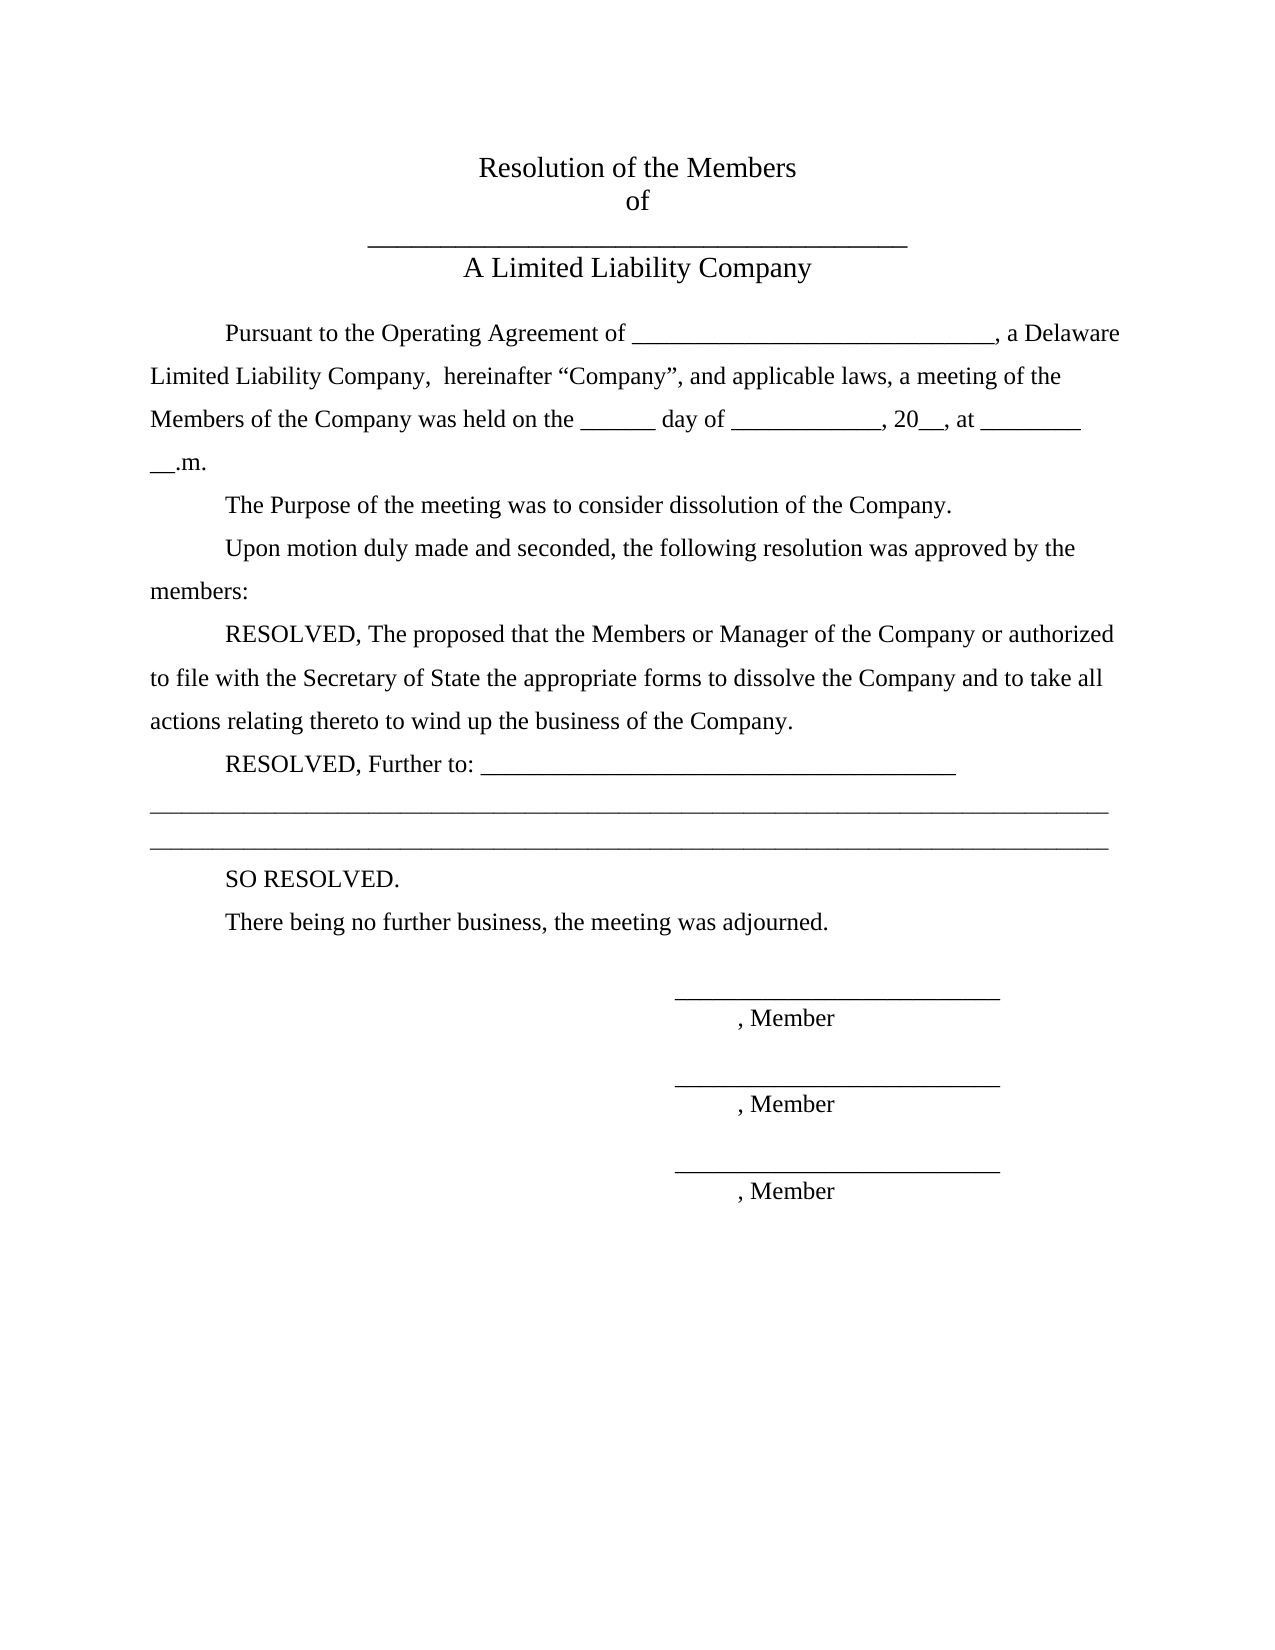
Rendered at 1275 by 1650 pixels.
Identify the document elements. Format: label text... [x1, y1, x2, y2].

text ____________________________________________________________________________________________ [150, 828, 1125, 852]
text __________________________ [600, 1147, 1125, 1176]
text of [150, 183, 1125, 217]
text , Member [150, 1003, 1125, 1032]
text Upon motion duly made and seconded, the following resolution was approved by the members: [150, 533, 1125, 605]
text Pursuant to the Operating Agreement of _____________________________, a Delaware Limited Liability Company, hereinafter “Company”, and applicable laws, a meeting of the Members of the Company was held on the ______ day of ____________, 20__, at ________ __.m. [150, 318, 1125, 476]
subtitle Resolution of the Members [150, 150, 1125, 183]
text , Member [150, 1176, 1125, 1204]
text RESOLVED, The proposed that the Members or Manager of the Company or authorized to file with the Secretary of State the appropriate forms to dissolve the Company and to take all actions relating thereto to wind up the business of the Company. [150, 619, 1125, 734]
text The Purpose of the meeting was to consider dissolution of the Company. [150, 490, 1125, 519]
text __________________________ [600, 1061, 1125, 1089]
text _____________________________________ [150, 217, 1125, 251]
subtitle A Limited Liability Company [150, 251, 1125, 284]
text __________________________ [600, 950, 1125, 1003]
text ____________________________________________________________________________________________ [150, 792, 1125, 816]
text There being no further business, the meeting was adjourned. [150, 907, 1125, 936]
text RESOLVED, Further to: ______________________________________ [150, 749, 1125, 778]
text SO RESOLVED. [150, 864, 1125, 893]
text , Member [150, 1089, 1125, 1118]
